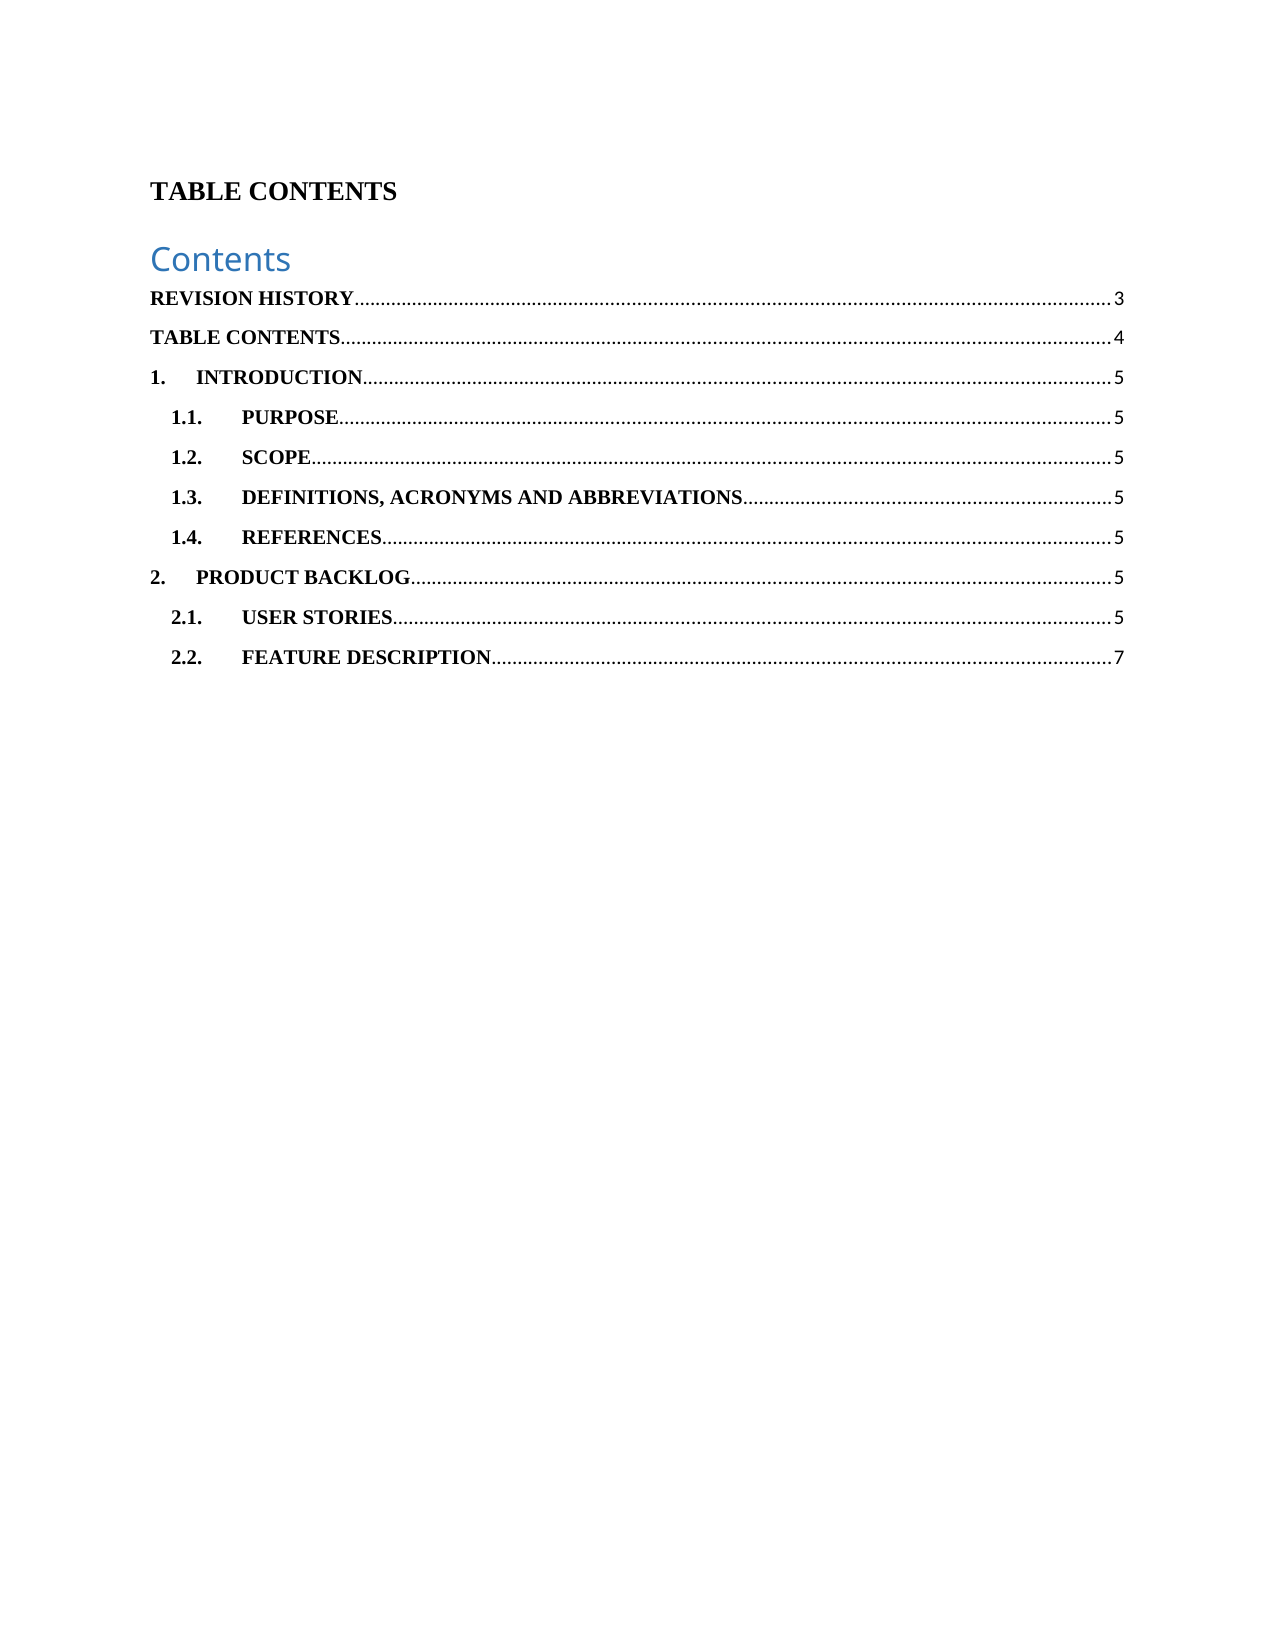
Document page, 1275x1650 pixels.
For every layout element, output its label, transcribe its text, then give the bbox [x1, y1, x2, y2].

subtitle TABLE CONTENTS [150, 175, 1125, 206]
